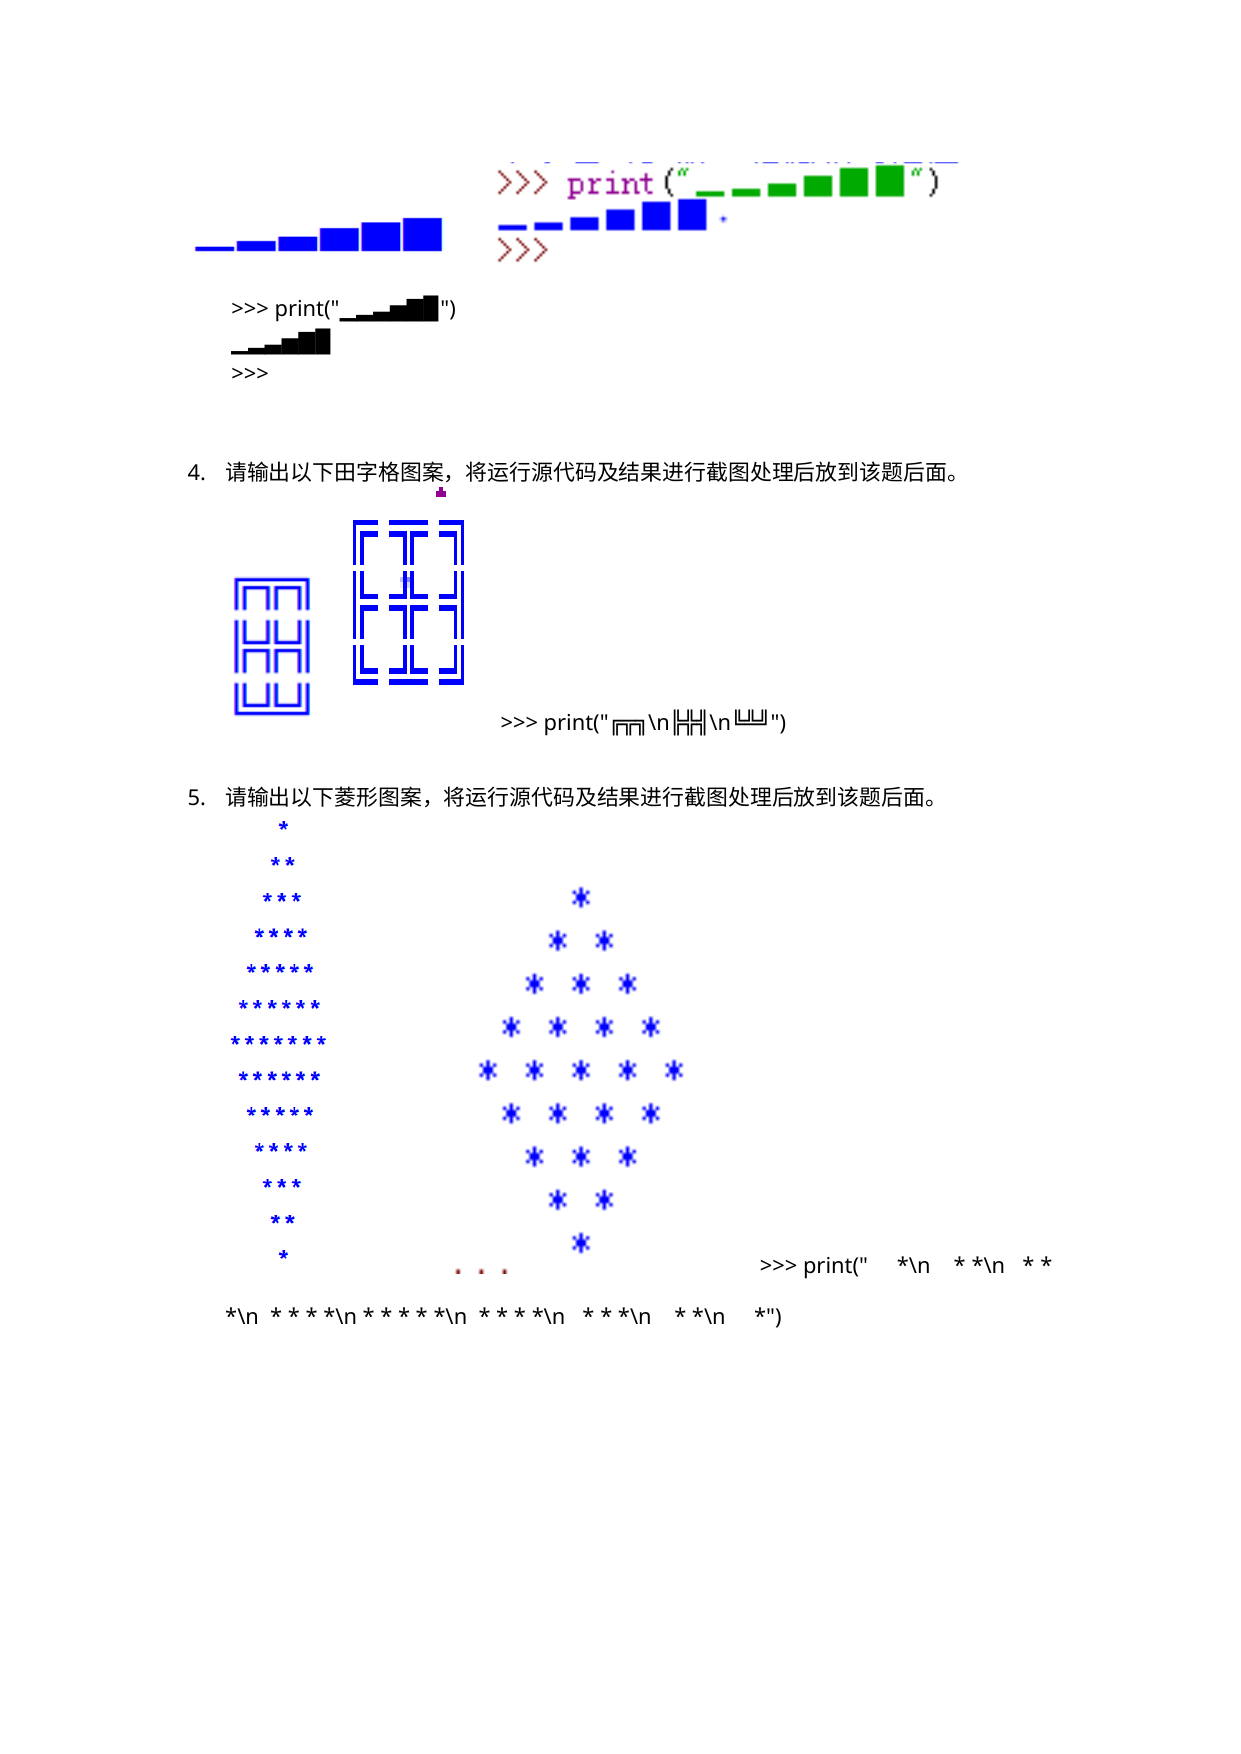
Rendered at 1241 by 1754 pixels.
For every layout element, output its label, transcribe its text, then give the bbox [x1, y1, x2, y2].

list ▁▂▃▅▇▉ [187, 324, 1053, 357]
list 请输出以下菱形图案，将运行源代码及结果进行截图处理后放到该题后面。 [187, 779, 1053, 812]
picture [489, 162, 968, 270]
picture [225, 812, 338, 1274]
picture [225, 487, 501, 731]
picture [187, 199, 462, 270]
picture [441, 872, 760, 1274]
list >>> [187, 357, 1053, 389]
list 请输出以下田字格图案，将运行源代码及结果进行截图处理后放到该题后面。 [187, 454, 1053, 487]
list >>> print("▁▂▃▅▇▉") [187, 292, 1053, 324]
